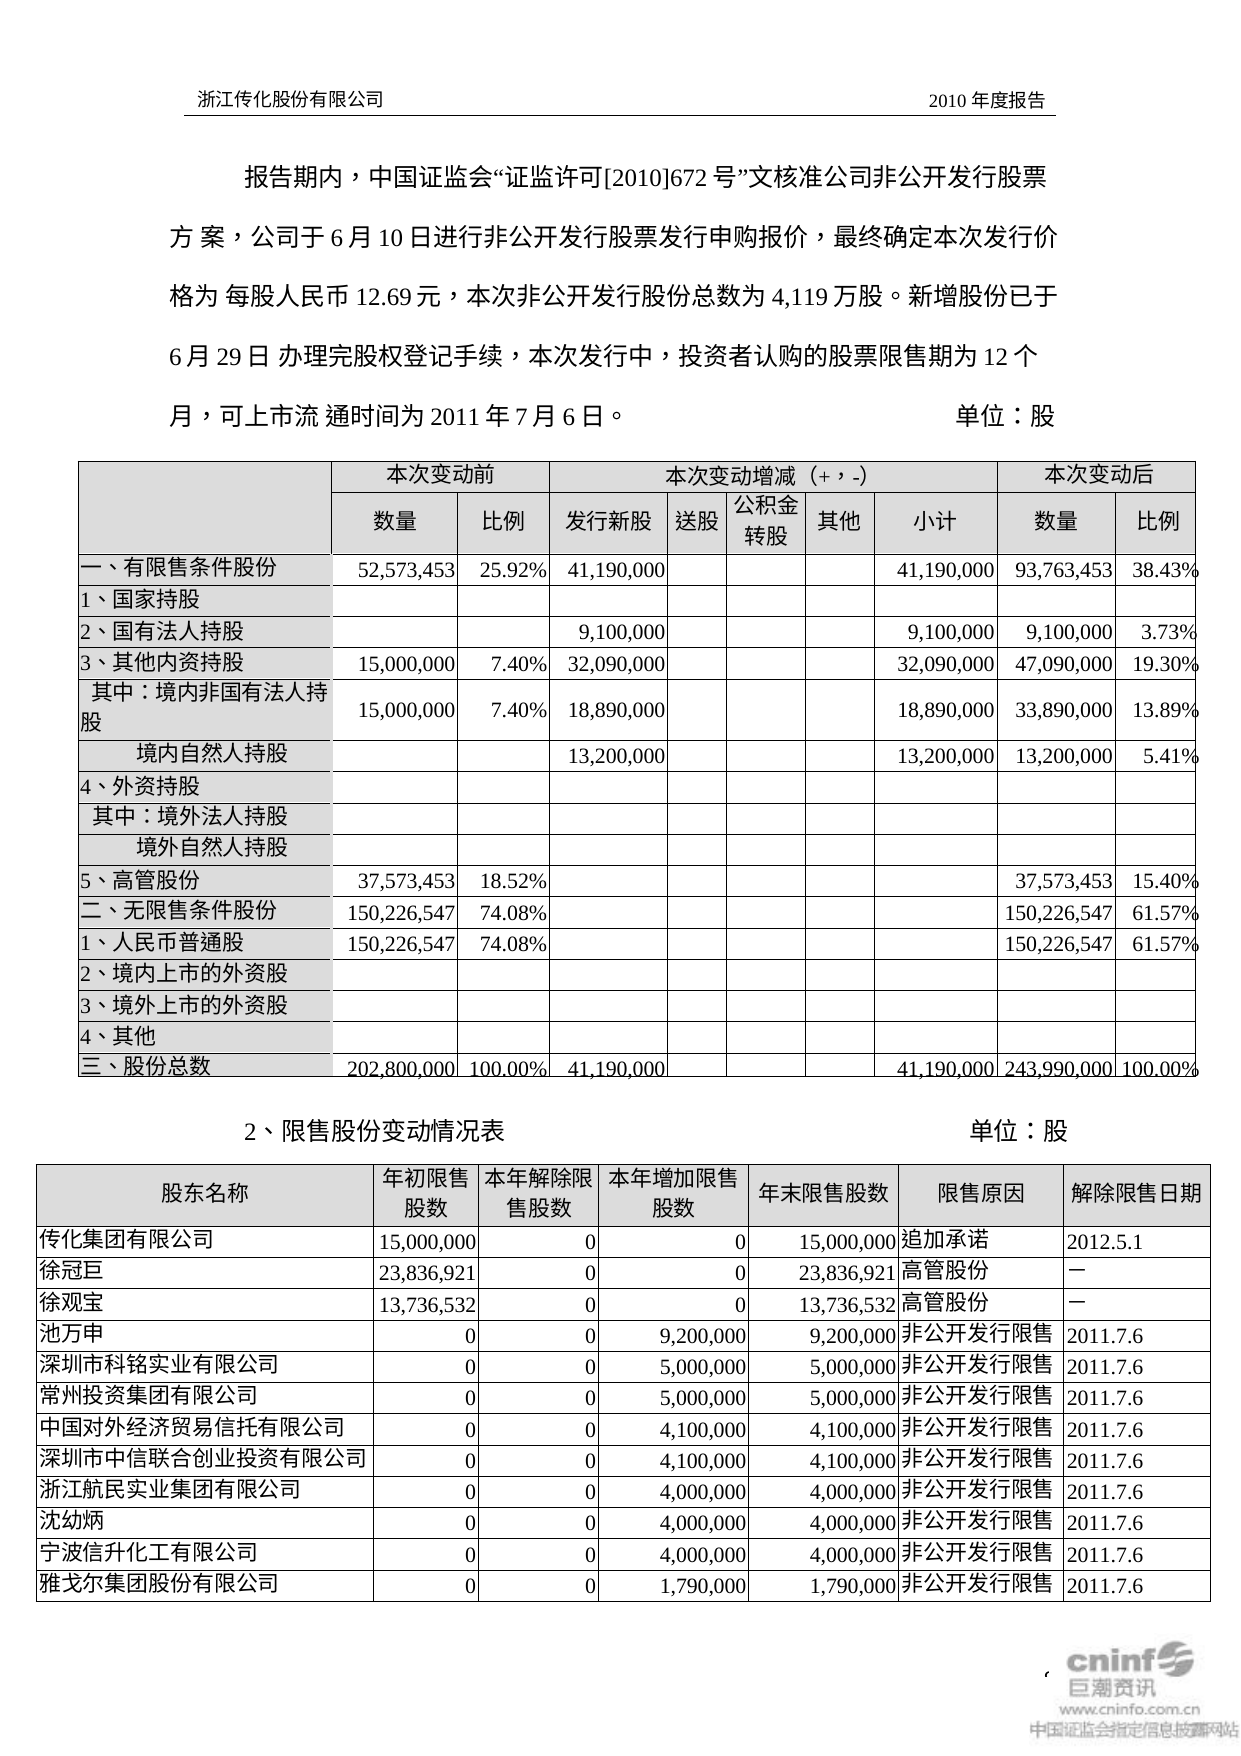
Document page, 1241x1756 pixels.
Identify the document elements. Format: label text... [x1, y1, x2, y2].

table_cell 2011.7.6 [1064, 1508, 1210, 1538]
text 2、限售股份变动情况表 单位：股 [244, 1114, 1240, 1148]
table_cell 0 [374, 1446, 478, 1476]
table_cell 9,200,000 [599, 1321, 748, 1351]
table_cell － [1064, 1258, 1210, 1288]
table_cell 13,736,532 [749, 1289, 898, 1319]
table_cell 宁波信升化工有限公司 [37, 1539, 373, 1569]
table_cell 4,100,000 [749, 1414, 898, 1444]
table_cell 1,790,000 [599, 1571, 748, 1601]
table_cell 非公开发行限售 [899, 1383, 1063, 1413]
table_cell 徐冠巨 [37, 1258, 373, 1288]
table_cell 0 [374, 1383, 478, 1413]
table_cell 0 [374, 1539, 478, 1569]
table_cell 沈幼炳 [37, 1508, 373, 1538]
table_cell 深圳市中信联合创业投资有限公司 [37, 1446, 373, 1476]
table_cell 2011.7.6 [1064, 1446, 1210, 1476]
table_cell 4,000,000 [749, 1508, 898, 1538]
table_cell 4,000,000 [599, 1508, 748, 1538]
table_cell 0 [479, 1539, 598, 1569]
table_cell 0 [479, 1321, 598, 1351]
table_cell 追加承诺 [899, 1227, 1063, 1257]
table_cell 0 [479, 1352, 598, 1382]
table_cell 非公开发行限售 [899, 1508, 1063, 1538]
table_cell 4,000,000 [749, 1539, 898, 1569]
table_cell 高管股份 [899, 1258, 1063, 1288]
table_cell 浙江航民实业集团有限公司 [37, 1477, 373, 1507]
table_cell 0 [374, 1414, 478, 1444]
table_cell 0 [479, 1289, 598, 1319]
table_cell 4,100,000 [599, 1446, 748, 1476]
table_cell 5,000,000 [599, 1352, 748, 1382]
table_cell 15,000,000 [749, 1227, 898, 1257]
table_cell 0 [479, 1477, 598, 1507]
table_cell 15,000,000 [374, 1227, 478, 1257]
table_cell 4,100,000 [599, 1414, 748, 1444]
table_cell 2011.7.6 [1064, 1321, 1210, 1351]
table_cell 4,000,000 [599, 1477, 748, 1507]
table_cell 5,000,000 [749, 1383, 898, 1413]
table_cell 0 [374, 1477, 478, 1507]
table_header 本年增加限售 股数 [599, 1165, 748, 1226]
table_cell 0 [479, 1446, 598, 1476]
table_cell 0 [599, 1227, 748, 1257]
table_cell 0 [374, 1508, 478, 1538]
table_cell 非公开发行限售 [899, 1352, 1063, 1382]
table_cell 0 [479, 1383, 598, 1413]
table_cell 常州投资集团有限公司 [37, 1383, 373, 1413]
table_cell 23,836,921 [749, 1258, 898, 1288]
table_cell 深圳市科铭实业有限公司 [37, 1352, 373, 1382]
table_cell 1,790,000 [749, 1571, 898, 1601]
table_cell 0 [599, 1258, 748, 1288]
table_cell 0 [479, 1414, 598, 1444]
table_header 本年解除限 售股数 [479, 1165, 598, 1226]
table_cell 高管股份 [899, 1289, 1063, 1319]
picture [1029, 1633, 1241, 1754]
table_cell 2011.7.6 [1064, 1477, 1210, 1507]
table_cell 非公开发行限售 [899, 1477, 1063, 1507]
table_cell 0 [479, 1258, 598, 1288]
table_header 限售原因 [899, 1165, 1063, 1226]
table_cell 4,000,000 [599, 1539, 748, 1569]
text 报告期内，中国证监会“证监许可[2010]672号”文核准公司非公开发行股票方 案，公司于6月10日进行非公开发行股票发行申购报价，最终确定本次发行价格为 每股人民币12.69元，本次非公开发行股份总数为4,119万股。新增股份已于6月29日 办理完股权登记手续，本次发行中，投资者认购的股票限售期为12个月，可上市流 通时间为2011年7月6日。 单位：股 [169, 160, 1069, 432]
table_cell － [1064, 1289, 1210, 1319]
table_cell 2011.7.6 [1064, 1383, 1210, 1413]
table_header 年初限售 股数 [374, 1165, 478, 1226]
table_cell 4,100,000 [749, 1446, 898, 1476]
table_cell 雅戈尔集团股份有限公司 [37, 1571, 373, 1601]
table_cell 中国对外经济贸易信托有限公司 [37, 1414, 373, 1444]
table_header 股东名称 [37, 1165, 373, 1226]
table_cell 0 [599, 1289, 748, 1319]
table_cell 0 [479, 1508, 598, 1538]
table_cell 4,000,000 [749, 1477, 898, 1507]
table_cell 0 [374, 1352, 478, 1382]
table_cell 2011.7.6 [1064, 1539, 1210, 1569]
table_cell 传化集团有限公司 [37, 1227, 373, 1257]
table_cell 0 [479, 1571, 598, 1601]
table_cell 13,736,532 [374, 1289, 478, 1319]
table_cell 2011.7.6 [1064, 1352, 1210, 1382]
table_cell 5,000,000 [749, 1352, 898, 1382]
table_header 年末限售股数 [749, 1165, 898, 1226]
table_cell 非公开发行限售 [899, 1414, 1063, 1444]
table_cell 0 [374, 1571, 478, 1601]
table_cell 0 [479, 1227, 598, 1257]
table_cell 2011.7.6 [1064, 1571, 1210, 1601]
table_cell 非公开发行限售 [899, 1321, 1063, 1351]
table_cell 非公开发行限售 [899, 1446, 1063, 1476]
table_cell 2012.5.1 [1064, 1227, 1210, 1257]
table_cell 23,836,921 [374, 1258, 478, 1288]
table_header 解除限售日期 [1064, 1165, 1210, 1226]
table_cell 池万申 [37, 1321, 373, 1351]
table_cell 非公开发行限售 [899, 1571, 1063, 1601]
table_cell 2011.7.6 [1064, 1414, 1210, 1444]
table_cell 5,000,000 [599, 1383, 748, 1413]
table_cell 9,200,000 [749, 1321, 898, 1351]
table_cell 徐观宝 [37, 1289, 373, 1319]
table_cell 0 [374, 1321, 478, 1351]
table_cell 非公开发行限售 [899, 1539, 1063, 1569]
